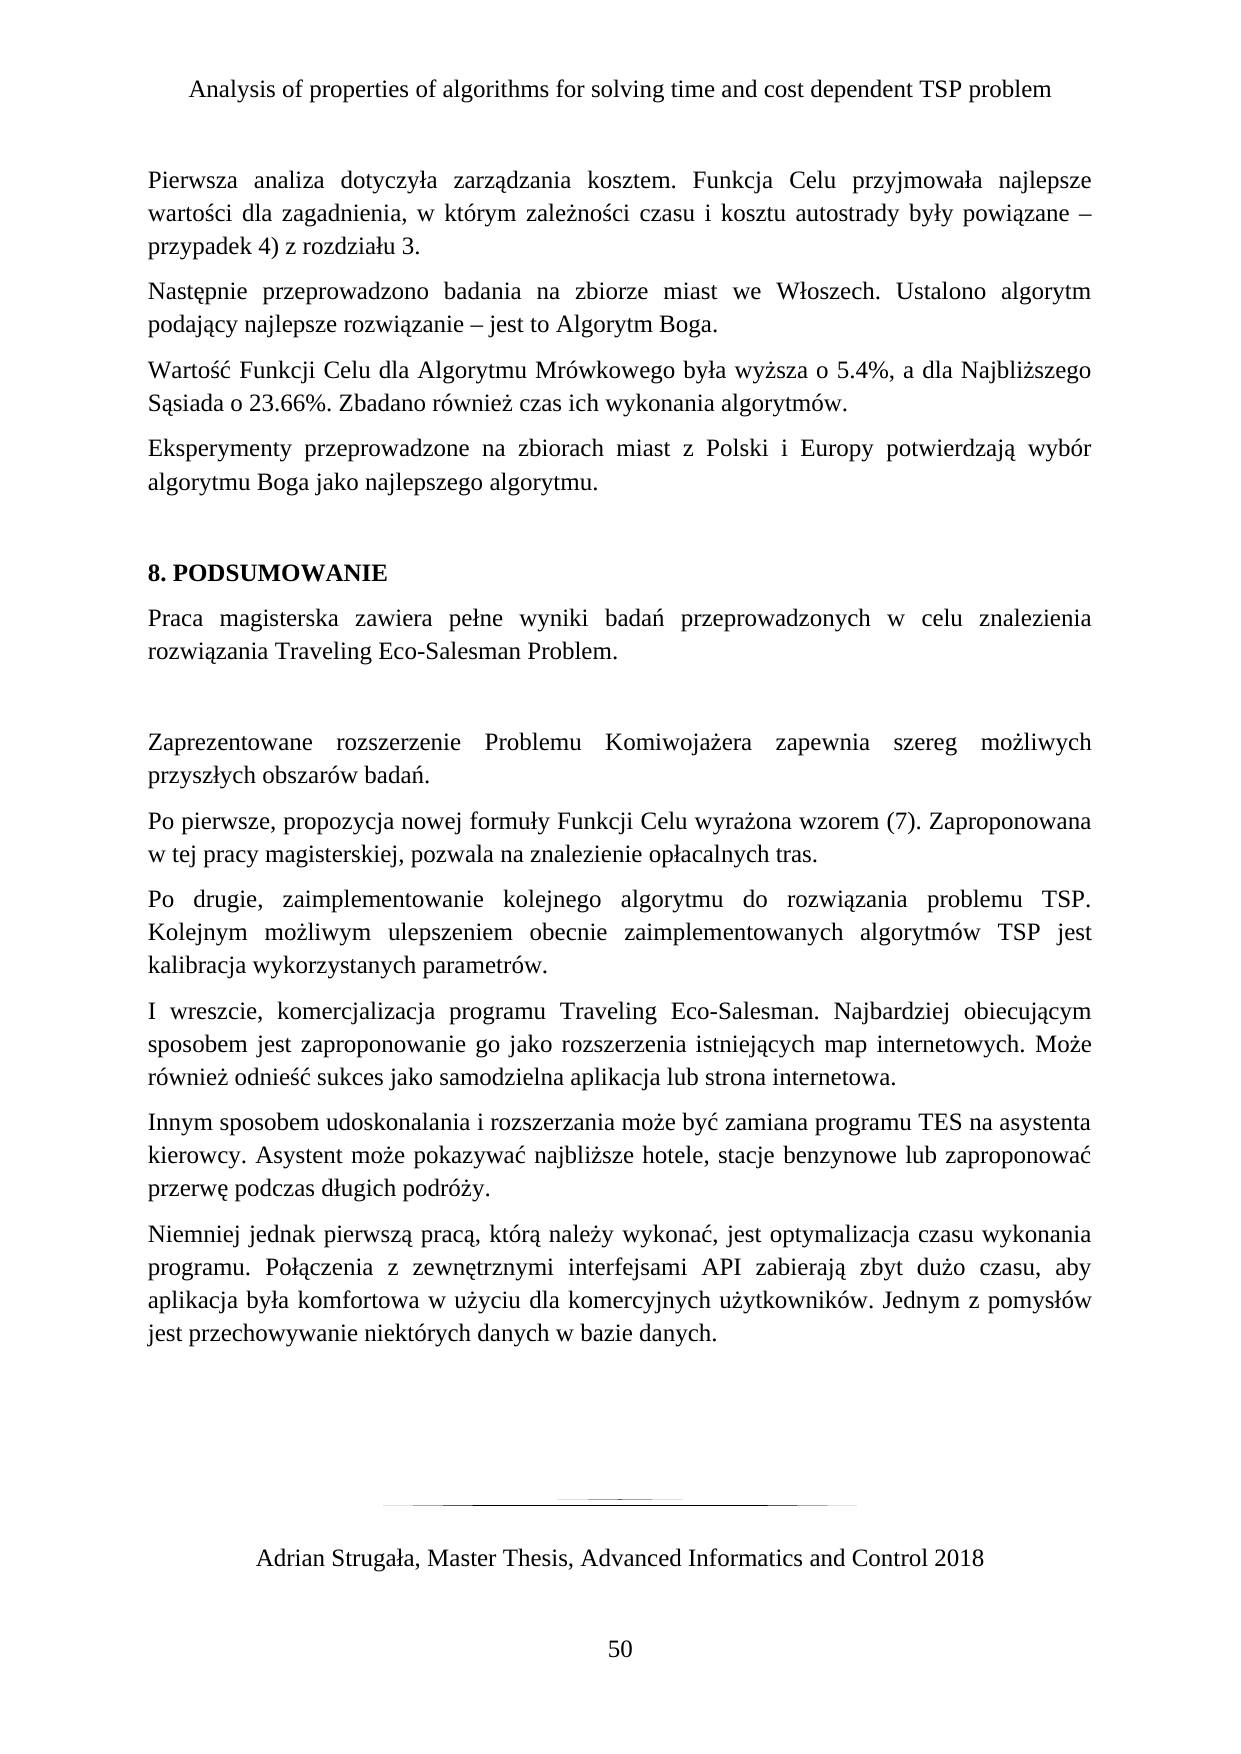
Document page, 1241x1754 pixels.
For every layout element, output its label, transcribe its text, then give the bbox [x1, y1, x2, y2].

text 8. PODSUMOWANIE [148, 558, 1092, 586]
text Po pierwsze, propozycja nowej formuły Funkcji Celu wyrażona wzorem (7). Zaproponowana w tej pracy magisterskiej, pozwala na znalezienie opłacalnych tras. [148, 806, 1092, 867]
text I wreszcie, komercjalizacja programu Traveling Eco-Salesman. Najbardziej obiecującym sposobem jest zaproponowanie go jako rozszerzenia istniejących map internetowych. Może również odnieść sukces jako samodzielna aplikacja lub strona internetowa. [148, 996, 1092, 1091]
text Niemniej jednak pierwszą pracą, którą należy wykonać, jest optymalizacja czasu wykonania programu. Połączenia z zewnętrznymi interfejsami API zabierają zbyt dużo czasu, aby aplikacja była komfortowa w użyciu dla komercyjnych użytkowników. Jednym z pomysłów jest przechowywanie niektórych danych w bazie danych. [148, 1219, 1092, 1347]
text Po drugie, zaimplementowanie kolejnego algorytmu do rozwiązania problemu TSP. Kolejnym możliwym ulepszeniem obecnie zaimplementowanych algorytmów TSP jest kalibracja wykorzystanych parametrów. [148, 884, 1092, 979]
text Praca magisterska zawiera pełne wyniki badań przeprowadzonych w celu znalezienia rozwiązania Traveling Eco-Salesman Problem. [148, 603, 1092, 665]
text Pierwsza analiza dotyczyła zarządzania kosztem. Funkcja Celu przyjmowała najlepsze wartości dla zagadnienia, w którym zależności czasu i kosztu autostrady były powiązane – przypadek 4) z rozdziału 3. [148, 165, 1092, 260]
text Następnie przeprowadzono badania na zbiorze miast we Włoszech. Ustalono algorytm podający najlepsze rozwiązanie – jest to Algorytm Boga. [148, 276, 1092, 338]
text Innym sposobem udoskonalania i rozszerzania może być zamiana programu TES na asystenta kierowcy. Asystent może pokazywać najbliższe hotele, stacje benzynowe lub zaproponować przerwę podczas długich podróży. [148, 1107, 1092, 1202]
text Wartość Funkcji Celu dla Algorytmu Mrówkowego była wyższa o 5.4%, a dla Najbliższego Sąsiada o 23.66%. Zbadano również czas ich wykonania algorytmów. [148, 355, 1092, 417]
text Zaprezentowane rozszerzenie Problemu Komiwojażera zapewnia szereg możliwych przyszłych obszarów badań. [148, 727, 1092, 789]
text Eksperymenty przeprowadzone na zbiorach miast z Polski i Europy potwierdzają wybór algorytmu Boga jako najlepszego algorytmu. [148, 433, 1092, 495]
